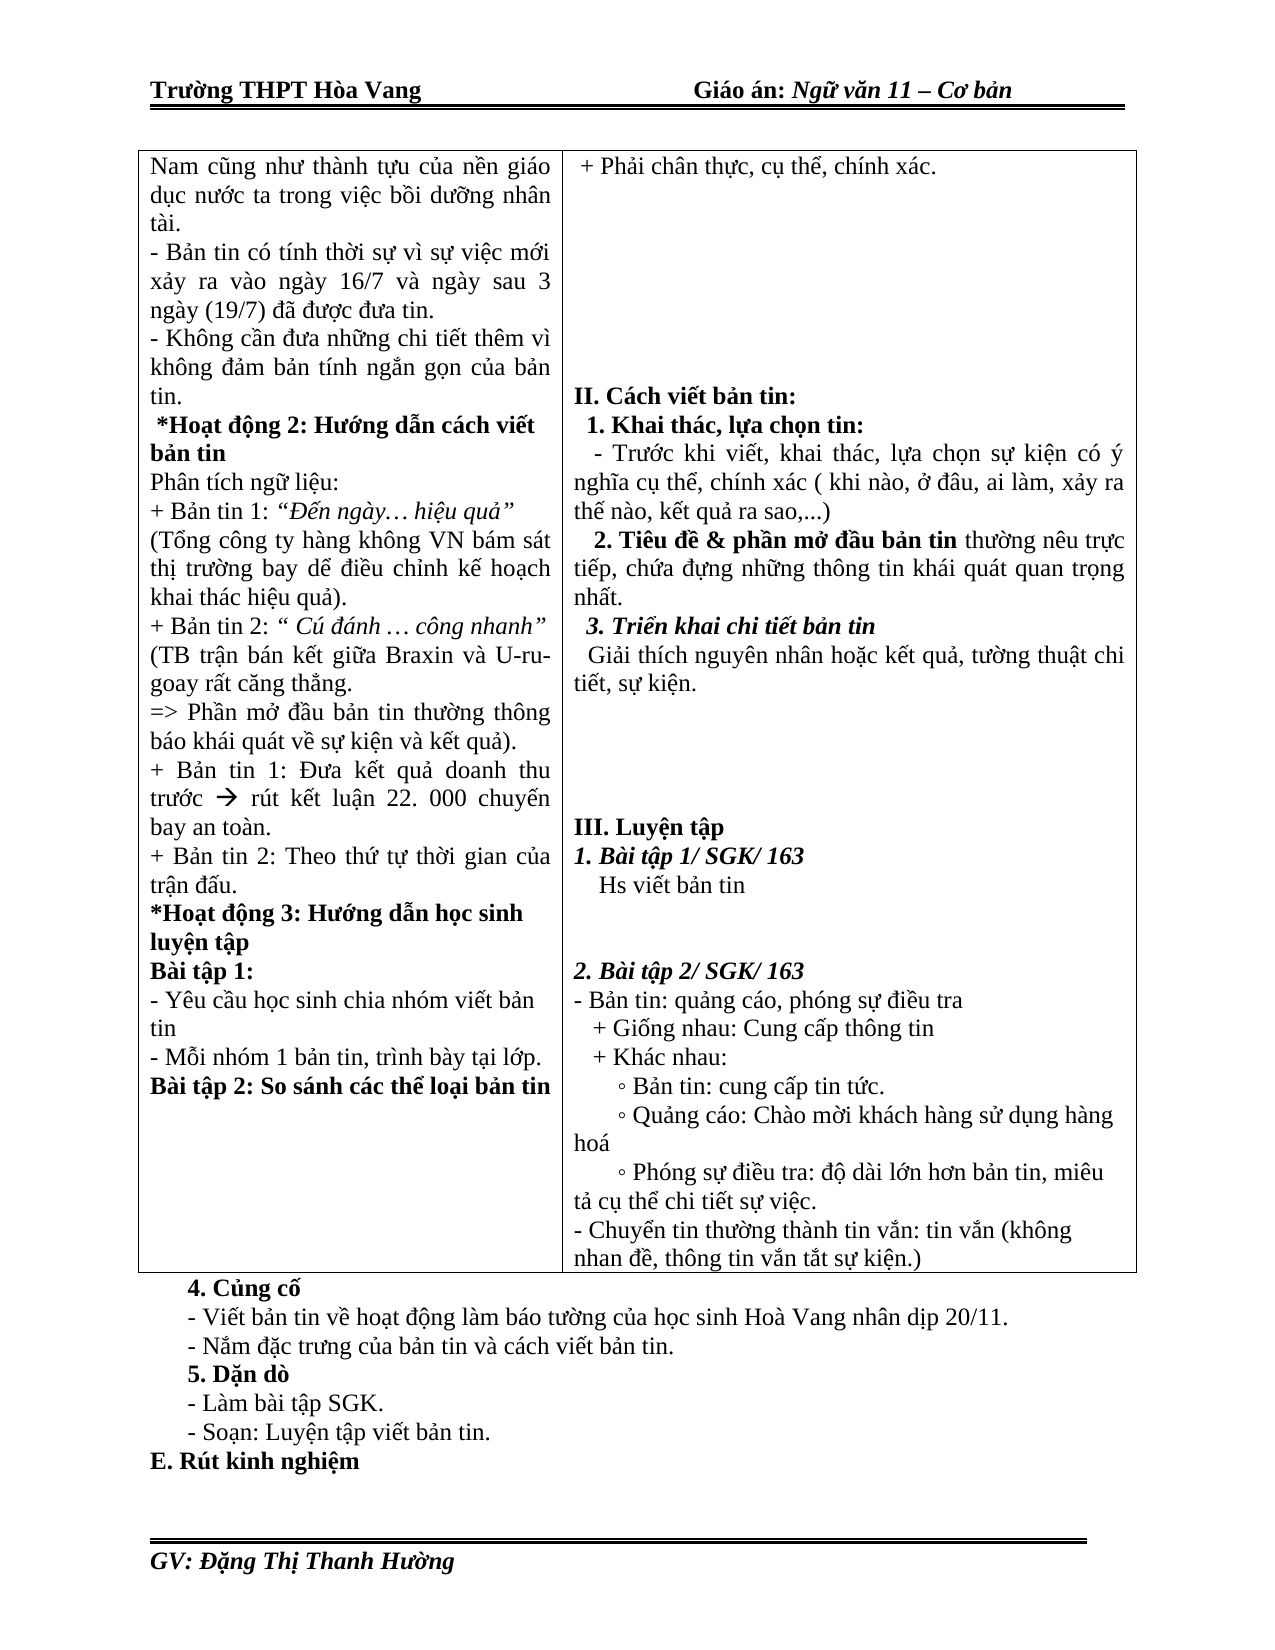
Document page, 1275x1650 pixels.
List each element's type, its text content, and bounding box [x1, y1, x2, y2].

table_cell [139, 151, 562, 1272]
text - Nắm đặc trưng của bản tin và cách viết bản tin. [150, 1331, 1125, 1359]
text 5. Dặn dò [150, 1359, 1125, 1388]
text - Viết bản tin về hoạt động làm báo tường của học sinh Hoà Vang nhân dịp 20/11. [150, 1302, 1125, 1331]
text E. Rút kinh nghiệm [150, 1446, 1125, 1474]
text - Soạn: Luyện tập viết bản tin. [150, 1417, 1125, 1446]
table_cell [563, 151, 1136, 1272]
text - Làm bài tập SGK. [150, 1388, 1125, 1417]
text 4. Củng cố [150, 1273, 1125, 1302]
